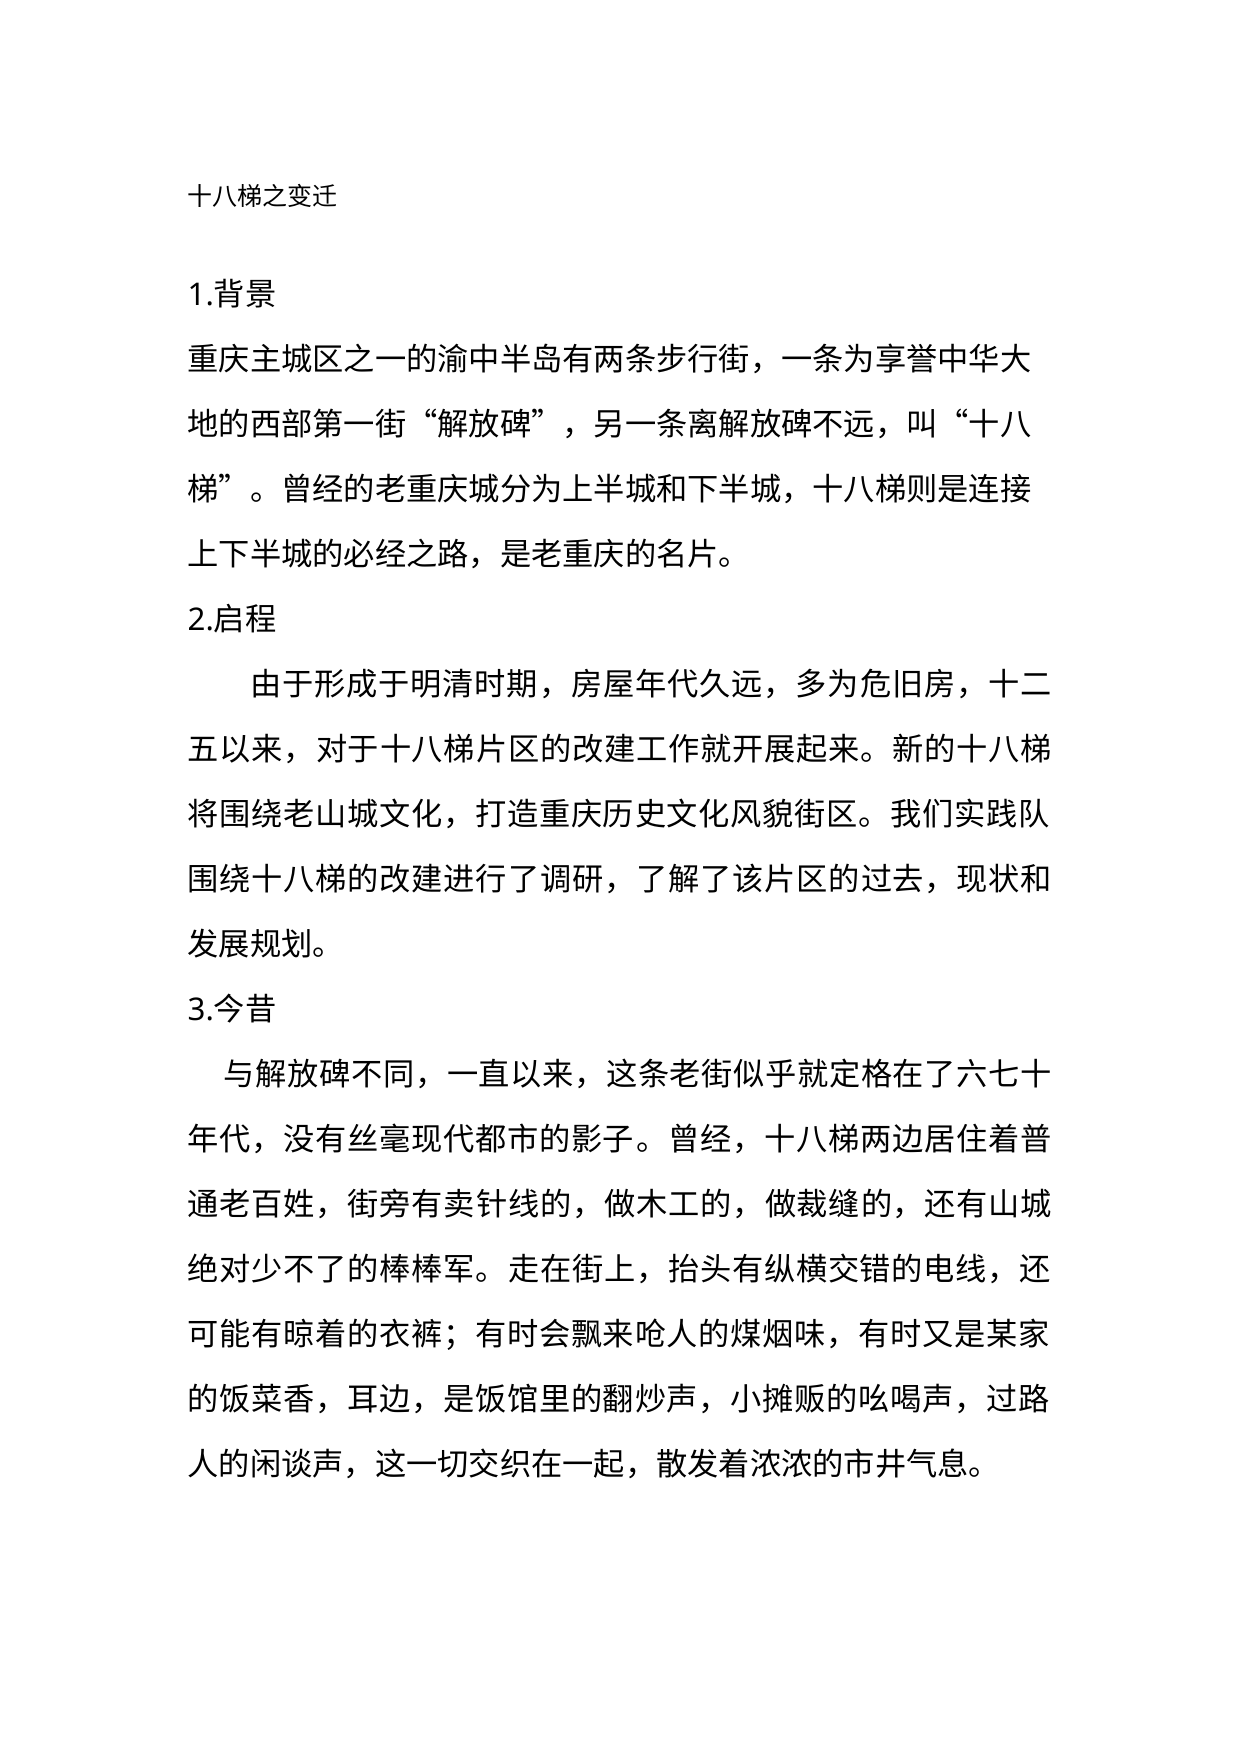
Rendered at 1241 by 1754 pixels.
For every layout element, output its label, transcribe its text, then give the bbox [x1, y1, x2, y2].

list 1.背景 [187, 259, 1053, 324]
text 由于形成于明清时期，房屋年代久远，多为危旧房，十二五以来，对于十八梯片区的改建工作就开展起来。新的十八梯将围绕老山城文化，打造重庆历史文化风貌街区。我们实践队围绕十八梯的改建进行了调研，了解了该片区的过去，现状和发展规划。 [187, 649, 1053, 974]
list 启程 [187, 584, 1053, 649]
list 今昔 [187, 974, 1053, 1039]
text 重庆主城区之一的渝中半岛有两条步行街，一条为享誉中华大地的西部第一街“解放碑”，另一条离解放碑不远，叫“十八梯”。曾经的老重庆城分为上半城和下半城，十八梯则是连接上下半城的必经之路，是老重庆的名片。 [187, 324, 1053, 584]
text 十八梯之变迁 [187, 162, 1053, 227]
list 与解放碑不同，一直以来，这条老街似乎就定格在了六七十年代，没有丝毫现代都市的影子。曾经，十八梯两边居住着普通老百姓，街旁有卖针线的，做木工的，做裁缝的，还有山城绝对少不了的棒棒军。走在街上，抬头有纵横交错的电线，还可能有晾着的衣裤；有时会飘来呛人的煤烟味，有时又是某家的饭菜香，耳边，是饭馆里的翻炒声，小摊贩的吆喝声，过路人的闲谈声，这一切交织在一起，散发着浓浓的市井气息。 [187, 1039, 1053, 1494]
